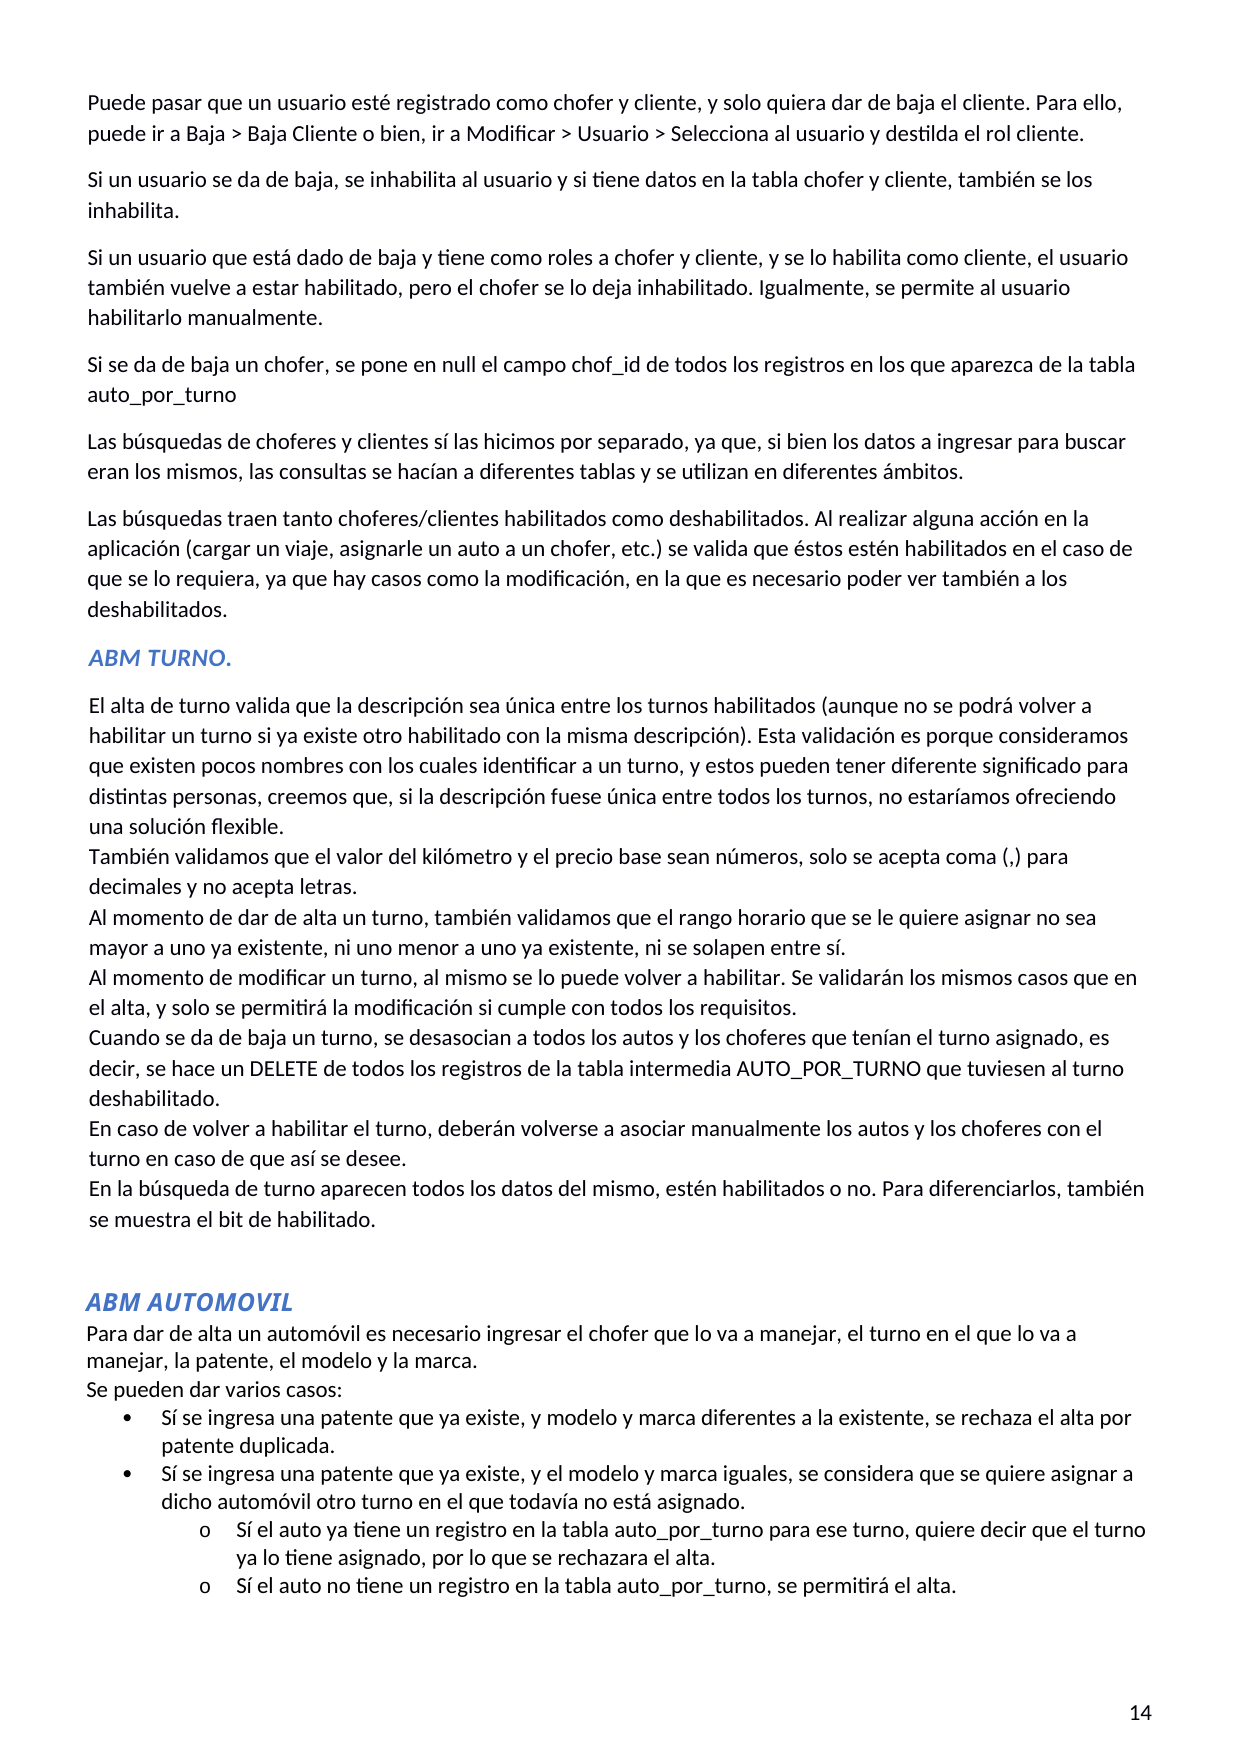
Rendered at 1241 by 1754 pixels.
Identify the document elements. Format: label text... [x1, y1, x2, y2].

list Sí el auto ya tiene un registro en la tabla auto_por_turno para ese turno, quiere decir que el turno ya lo tiene asignado, por lo que se rechazara el alta. [198, 1515, 1152, 1571]
text ABM TURNO. [88, 642, 1152, 672]
list Sí se ingresa una patente que ya existe, y el modelo y marca iguales, se considera que se quiere asignar a dicho automóvil otro turno en el que todavía no está asignado. [123, 1459, 1152, 1515]
list Al momento de modificar un turno, al mismo se lo puede volver a habilitar. Se validarán los mismos casos que en el alta, y solo se permitirá la modificación si cumple con todos los requisitos. [88, 963, 1152, 1021]
text Para dar de alta un automóvil es necesario ingresar el chofer que lo va a manejar, el turno en el que lo va a manejar, la patente, el modelo y la marca. [86, 1319, 1152, 1375]
text Las búsquedas traen tanto choferes/clientes habilitados como deshabilitados. Al realizar alguna acción en la aplicación (cargar un viaje, asignarle un auto a un chofer, etc.) se valida que éstos estén habilitados en el caso de que se lo requiera, ya que hay casos como la modificación, en la que es necesario poder ver también a los deshabilitados. [87, 504, 1152, 623]
list En la búsqueda de turno aparecen todos los datos del mismo, estén habilitados o no. Para diferenciarlos, también se muestra el bit de habilitado. [88, 1174, 1152, 1233]
list También validamos que el valor del kilómetro y el precio base sean números, solo se acepta coma (,) para decimales y no acepta letras. [88, 842, 1152, 901]
list Sí el auto no tiene un registro en la tabla auto_por_turno, se permitirá el alta. [198, 1571, 1152, 1600]
text ABM AUTOMOVIL [86, 1284, 1152, 1319]
list Al momento de dar de alta un turno, también validamos que el rango horario que se le quiere asignar no sea mayor a uno ya existente, ni uno menor a uno ya existente, ni se solapen entre sí. [88, 903, 1152, 961]
list Cuando se da de baja un turno, se desasocian a todos los autos y los choferes que tenían el turno asignado, es decir, se hace un DELETE de todos los registros de la tabla intermedia AUTO_POR_TURNO que tuviesen al turno deshabilitado. [88, 1023, 1152, 1112]
text Si un usuario que está dado de baja y tiene como roles a chofer y cliente, y se lo habilita como cliente, el usuario también vuelve a estar habilitado, pero el chofer se lo deja inhabilitado. Igualmente, se permite al usuario habilitarlo manualmente. [87, 243, 1152, 331]
list En caso de volver a habilitar el turno, deberán volverse a asociar manualmente los autos y los choferes con el turno en caso de que así se desee. [88, 1114, 1152, 1172]
text Si un usuario se da de baja, se inhabilita al usuario y si tiene datos en la tabla chofer y cliente, también se los inhabilita. [87, 166, 1152, 224]
list Sí se ingresa una patente que ya existe, y modelo y marca diferentes a la existente, se rechaza el alta por patente duplicada. [123, 1403, 1152, 1459]
text Las búsquedas de choferes y clientes sí las hicimos por separado, ya que, si bien los datos a ingresar para buscar eran los mismos, las consultas se hacían a diferentes tablas y se utilizan en diferentes ámbitos. [87, 427, 1152, 485]
list El alta de turno valida que la descripción sea única entre los turnos habilitados (aunque no se podrá volver a habilitar un turno si ya existe otro habilitado con la misma descripción). Esta validación es porque consideramos que existen pocos nombres con los cuales identificar a un turno, y estos pueden tener diferente significado para distintas personas, creemos que, si la descripción fuese única entre todos los turnos, no estaríamos ofreciendo una solución flexible. [88, 691, 1152, 840]
text Si se da de baja un chofer, se pone en null el campo chof_id de todos los registros en los que aparezca de la tabla auto_por_turno [87, 350, 1152, 408]
text Se pueden dar varios casos: [86, 1375, 1152, 1403]
